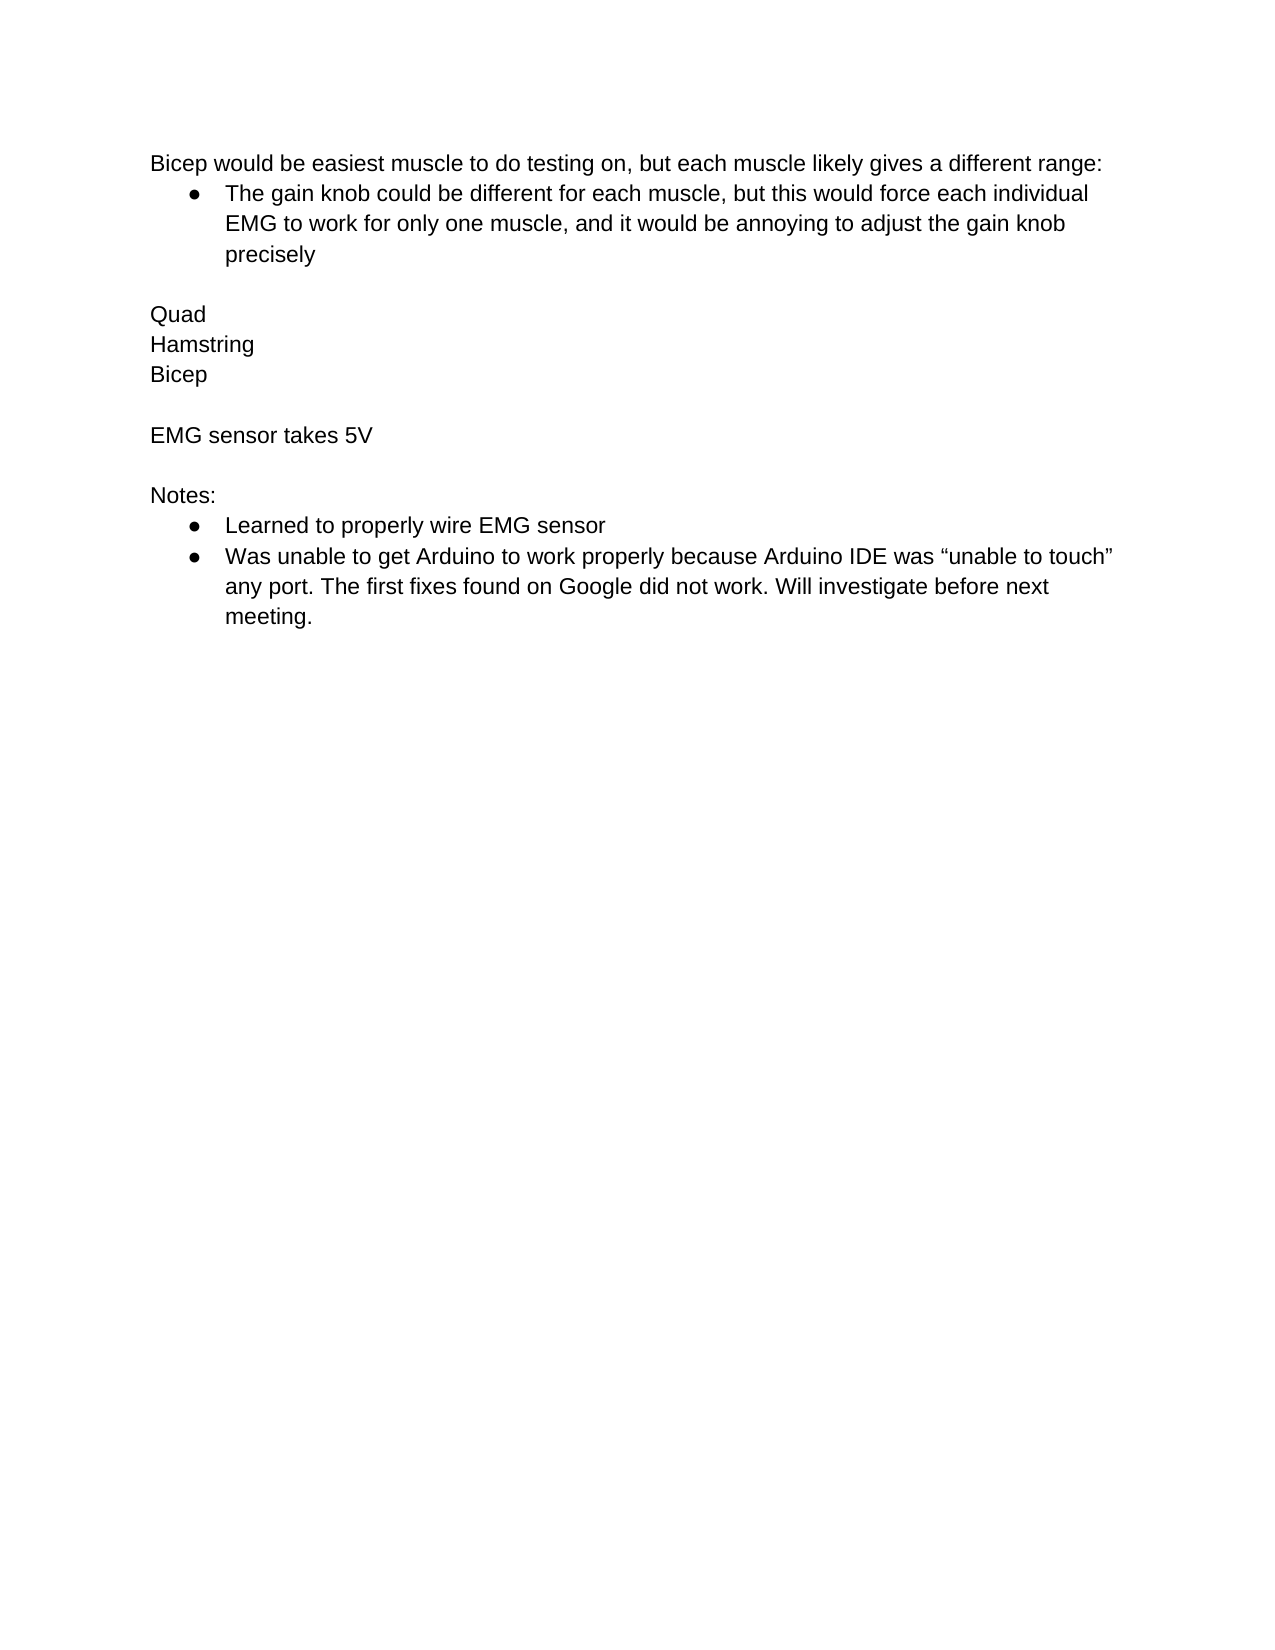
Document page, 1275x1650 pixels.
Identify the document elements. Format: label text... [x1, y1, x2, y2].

text Notes: [150, 482, 1125, 509]
list Learned to properly wire EMG sensor [187, 512, 1125, 539]
list The gain knob could be different for each muscle, but this would force each individual EMG to work for only one muscle, and it would be annoying to adjust the gain knob precisely [187, 180, 1125, 267]
text Quad [150, 301, 1125, 327]
text Hamstring [150, 331, 1125, 358]
text Bicep would be easiest muscle to do testing on, but each muscle likely gives a different range: [150, 150, 1125, 176]
text EMG sensor takes 5V [150, 422, 1125, 448]
text Bicep [150, 361, 1125, 388]
list Was unable to get Arduino to work properly because Arduino IDE was “unable to touch” any port. The first fixes found on Google did not work. Will investigate before next meeting. [187, 543, 1125, 629]
